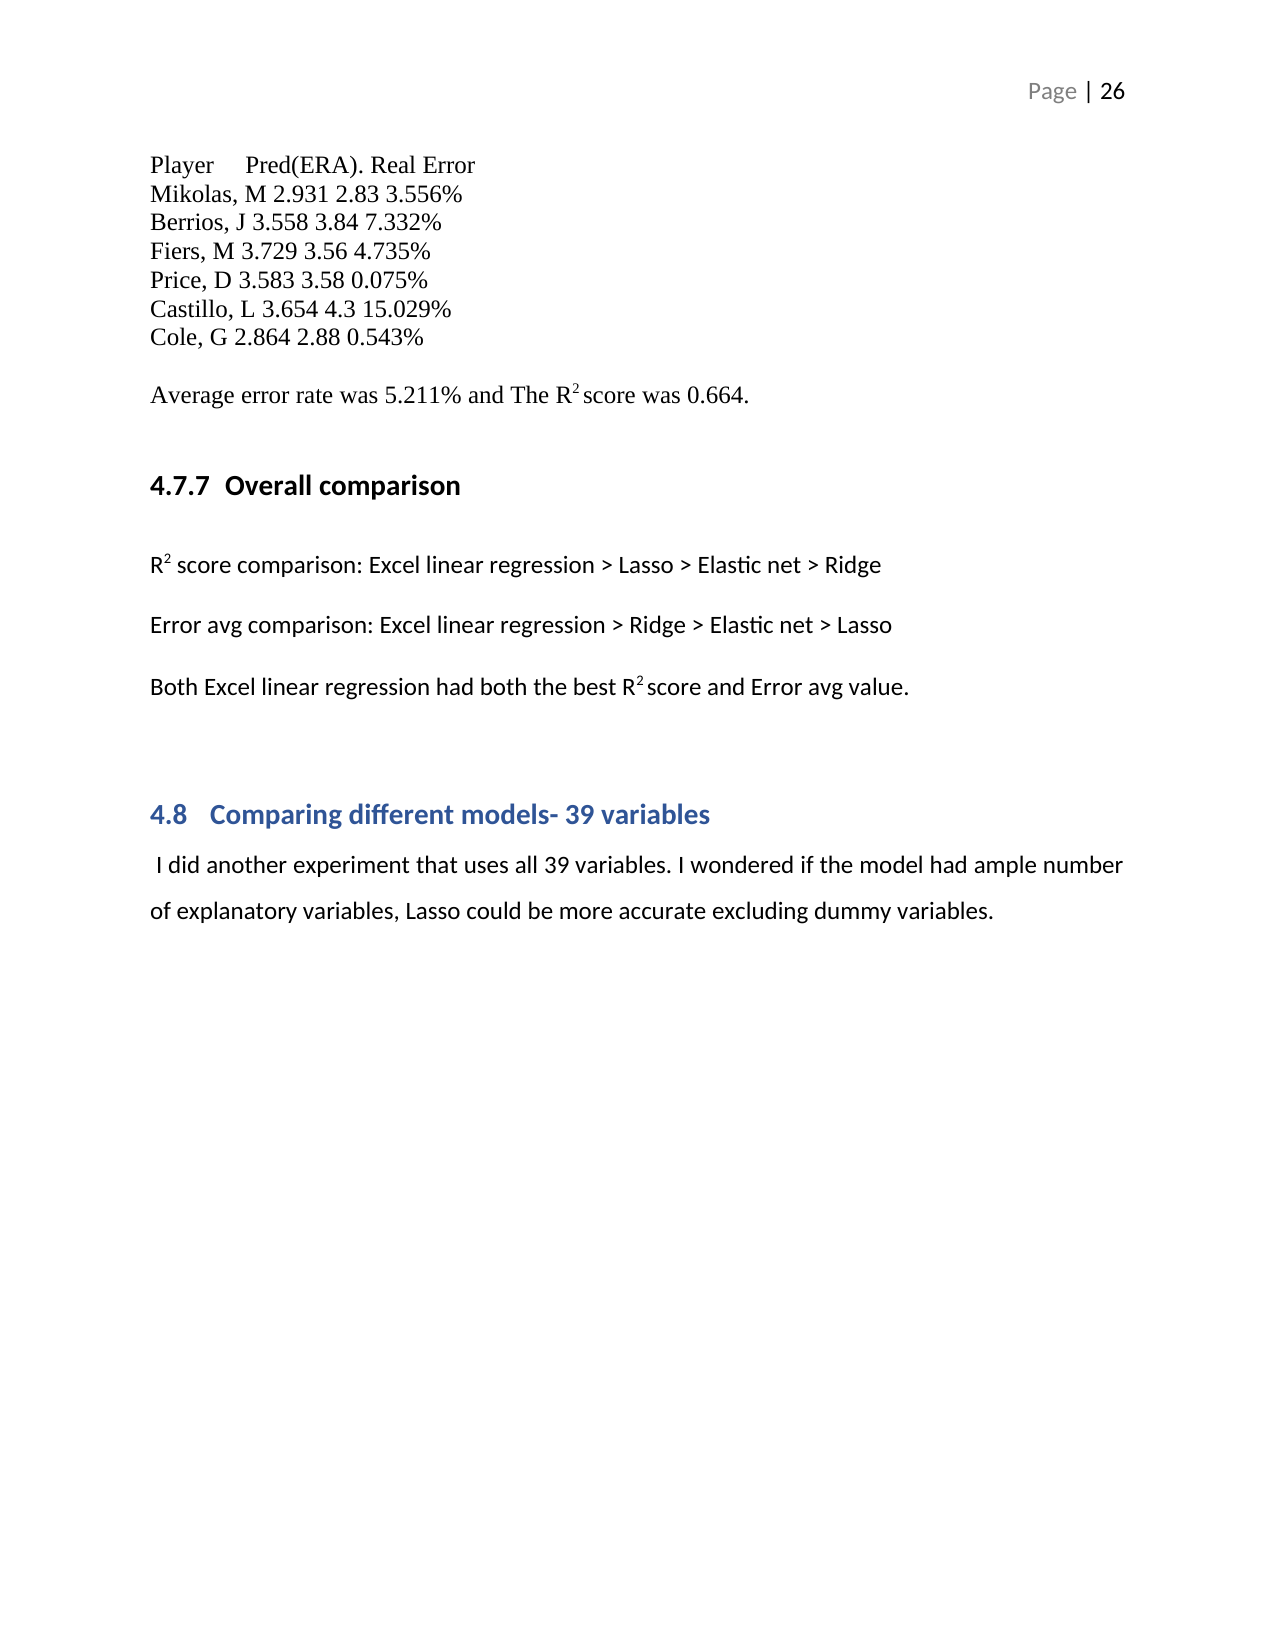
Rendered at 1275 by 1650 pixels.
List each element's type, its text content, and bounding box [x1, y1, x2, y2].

subtitle Comparing different models- 39 variables [150, 796, 1125, 832]
text I did another experiment that uses all 39 variables. I wondered if the model had ample number of explanatory variables, Lasso could be more accurate excluding dummy variables. [150, 849, 1125, 926]
text R2 score comparison: Excel linear regression > Lasso > Elastic net > Ridge [150, 549, 1125, 580]
text Error avg comparison: Excel linear regression > Ridge > Elastic net > Lasso [150, 609, 1125, 639]
text Average error rate was 5.211% and The R2 score was 0.664. [150, 380, 1125, 409]
subtitle Overall comparison [150, 467, 1125, 502]
text Player Pred(ERA). Real Error Mikolas, M 2.931 2.83 3.556% Berrios, J 3.558 3.84 7.332% Fiers, M 3.729 3.56 4.735% Price, D 3.583 3.58 0.075% Castillo, L 3.654 4.3 15.029% Cole, G 2.864 2.88 0.543% [150, 150, 1125, 351]
text Both Excel linear regression had both the best R2 score and Error avg value. [150, 671, 1125, 702]
